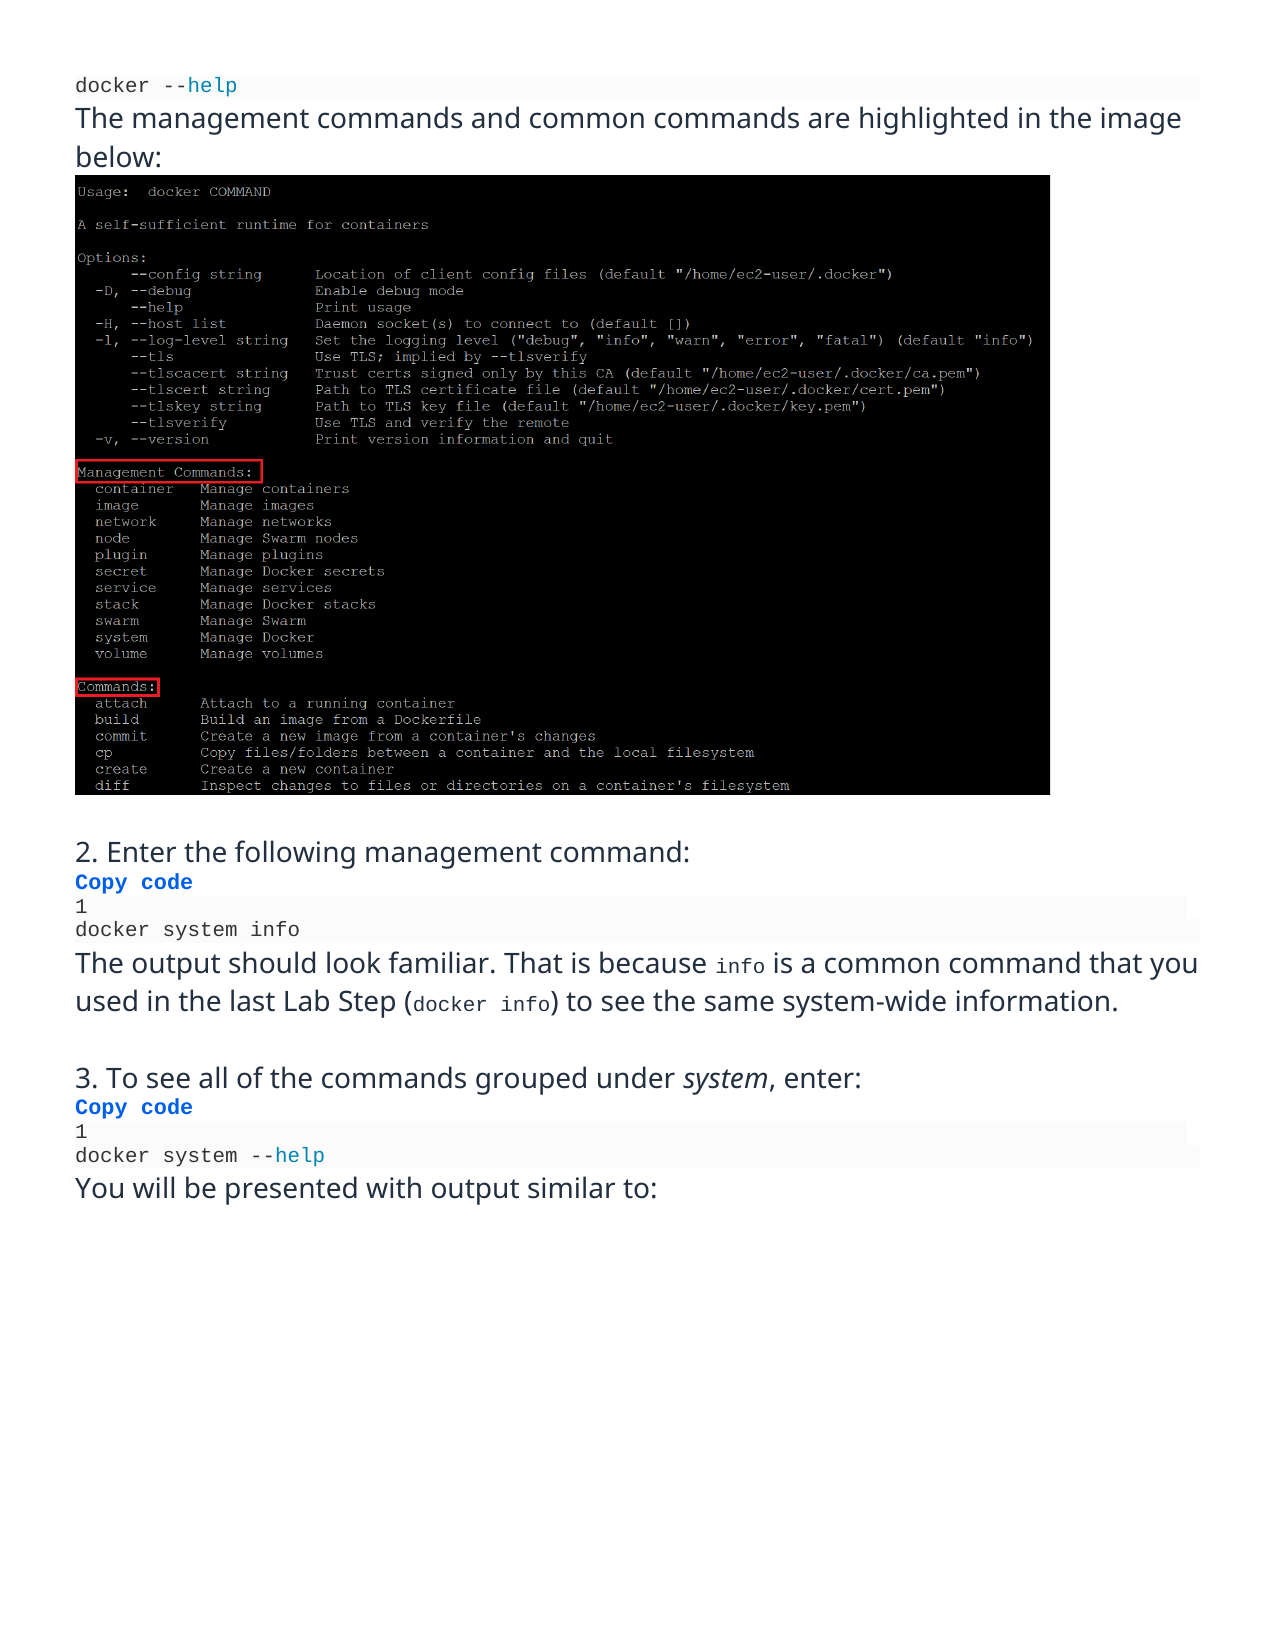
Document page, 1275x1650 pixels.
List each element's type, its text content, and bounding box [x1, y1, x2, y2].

text The output should look familiar. That is because info is a common command that you used in the last Lab Step (docker info) to see the same system-wide information. [75, 943, 1200, 1019]
text Copy code [75, 871, 1200, 896]
picture [75, 175, 1050, 795]
text docker system info [75, 919, 1200, 943]
text docker system --help [75, 1145, 1200, 1168]
text 3. To see all of the commands grouped under system, enter: [75, 1058, 1200, 1096]
text You will be presented with output similar to: [75, 1168, 1200, 1207]
text Copy code [75, 1096, 1200, 1121]
text 2. Enter the following management command: [75, 832, 1200, 871]
text 1 [75, 1121, 1187, 1145]
text docker --help [75, 75, 1200, 99]
text 1 [75, 896, 1187, 919]
text The management commands and common commands are highlighted in the image below: [75, 99, 1200, 175]
